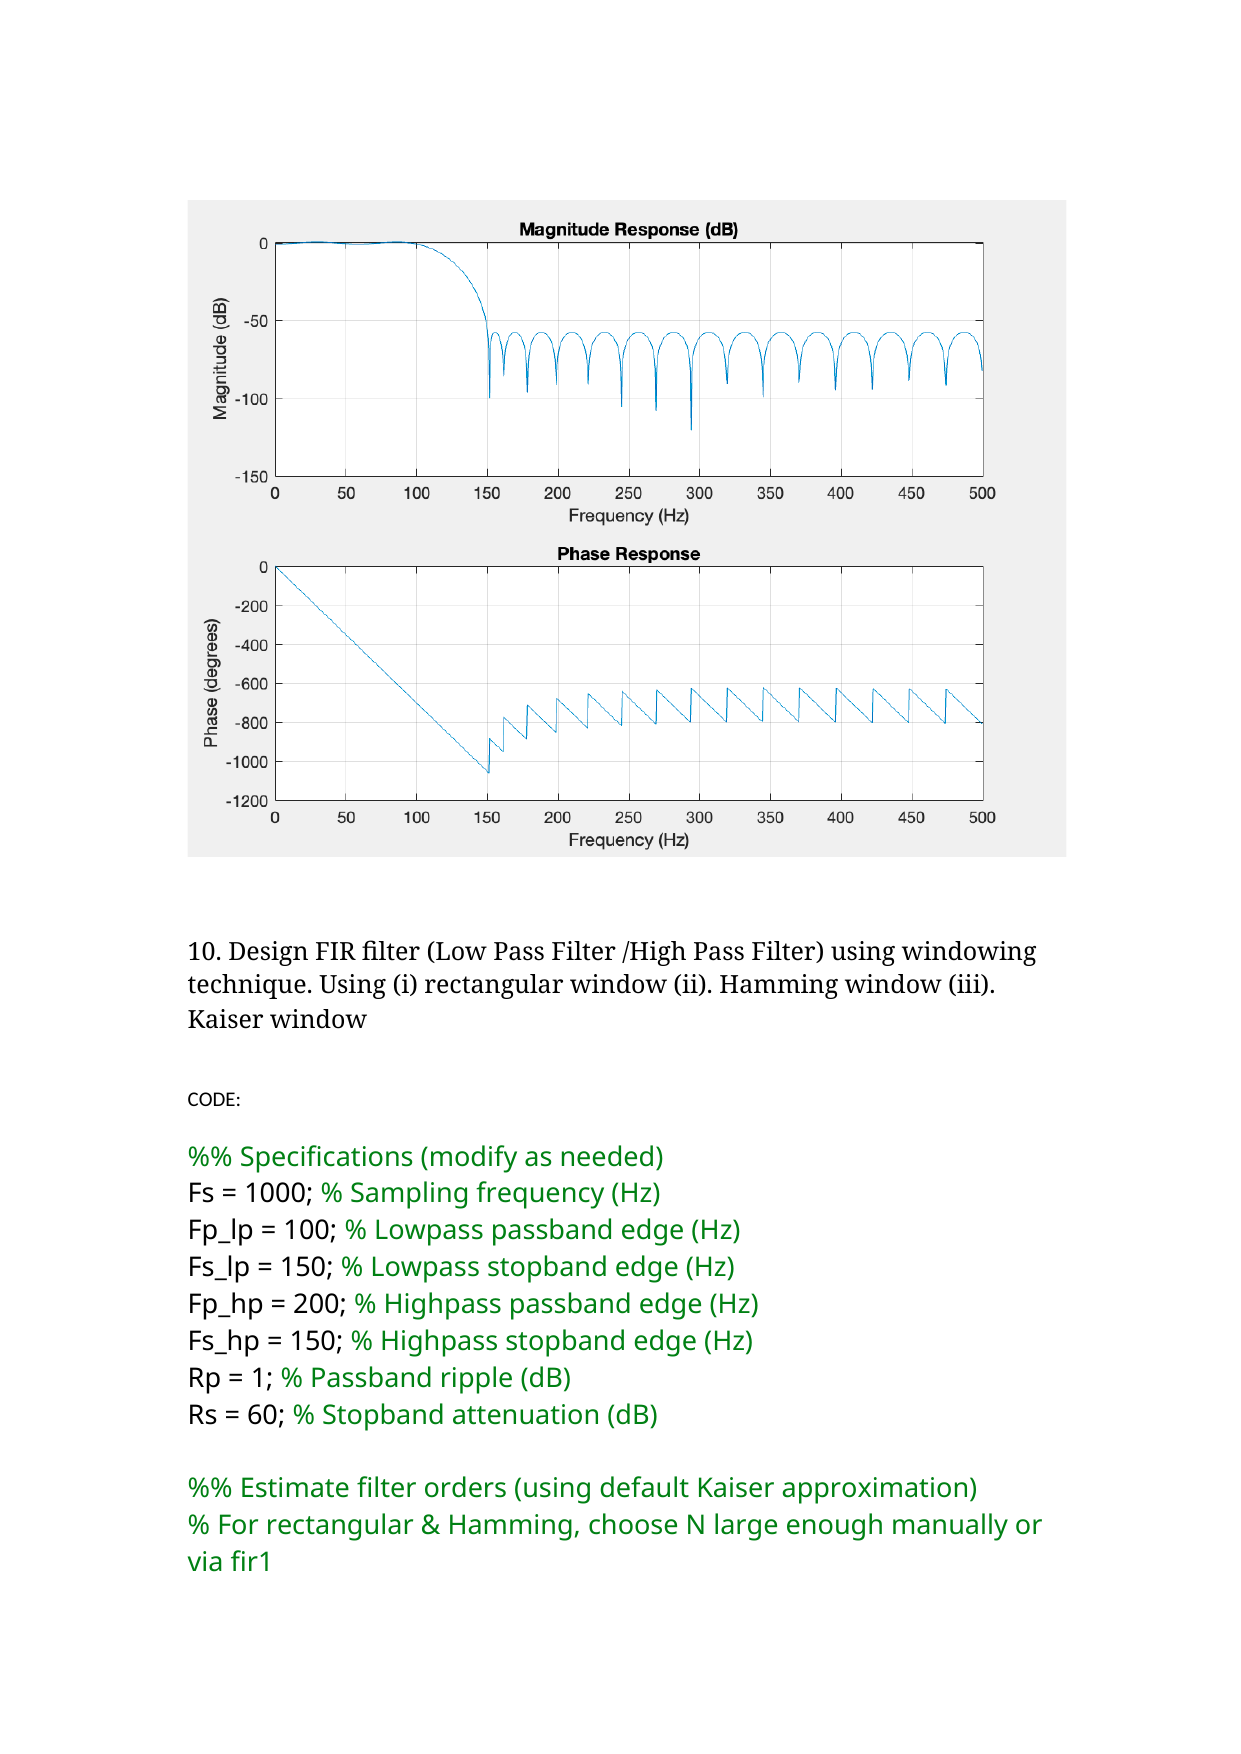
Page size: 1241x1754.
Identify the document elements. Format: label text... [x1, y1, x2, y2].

text 10. Design FIR filter (Low Pass Filter /High Pass Filter) using windowing technique. Using (i) rectangular window (ii). Hamming window (iii). Kaiser window [187, 933, 1053, 1035]
text Fs_lp = 150; % Lowpass stopband edge (Hz) [187, 1248, 1053, 1284]
picture [187, 200, 1067, 857]
text Fs_hp = 150; % Highpass stopband edge (Hz) [187, 1321, 1053, 1358]
text %% Specifications (modify as needed) [187, 1137, 1053, 1174]
text % For rectangular & Hamming, choose N large enough manually or via fir1 [187, 1506, 1053, 1579]
text CODE: [187, 1086, 1053, 1112]
text Fs = 1000; % Sampling frequency (Hz) [187, 1174, 1053, 1211]
text Rp = 1; % Passband ripple (dB) [187, 1358, 1053, 1395]
text Fp_lp = 100; % Lowpass passband edge (Hz) [187, 1211, 1053, 1248]
text %% Estimate filter orders (using default Kaiser approximation) [187, 1469, 1053, 1506]
text Fp_hp = 200; % Highpass passband edge (Hz) [187, 1284, 1053, 1321]
text Rs = 60; % Stopband attenuation (dB) [187, 1395, 1053, 1432]
